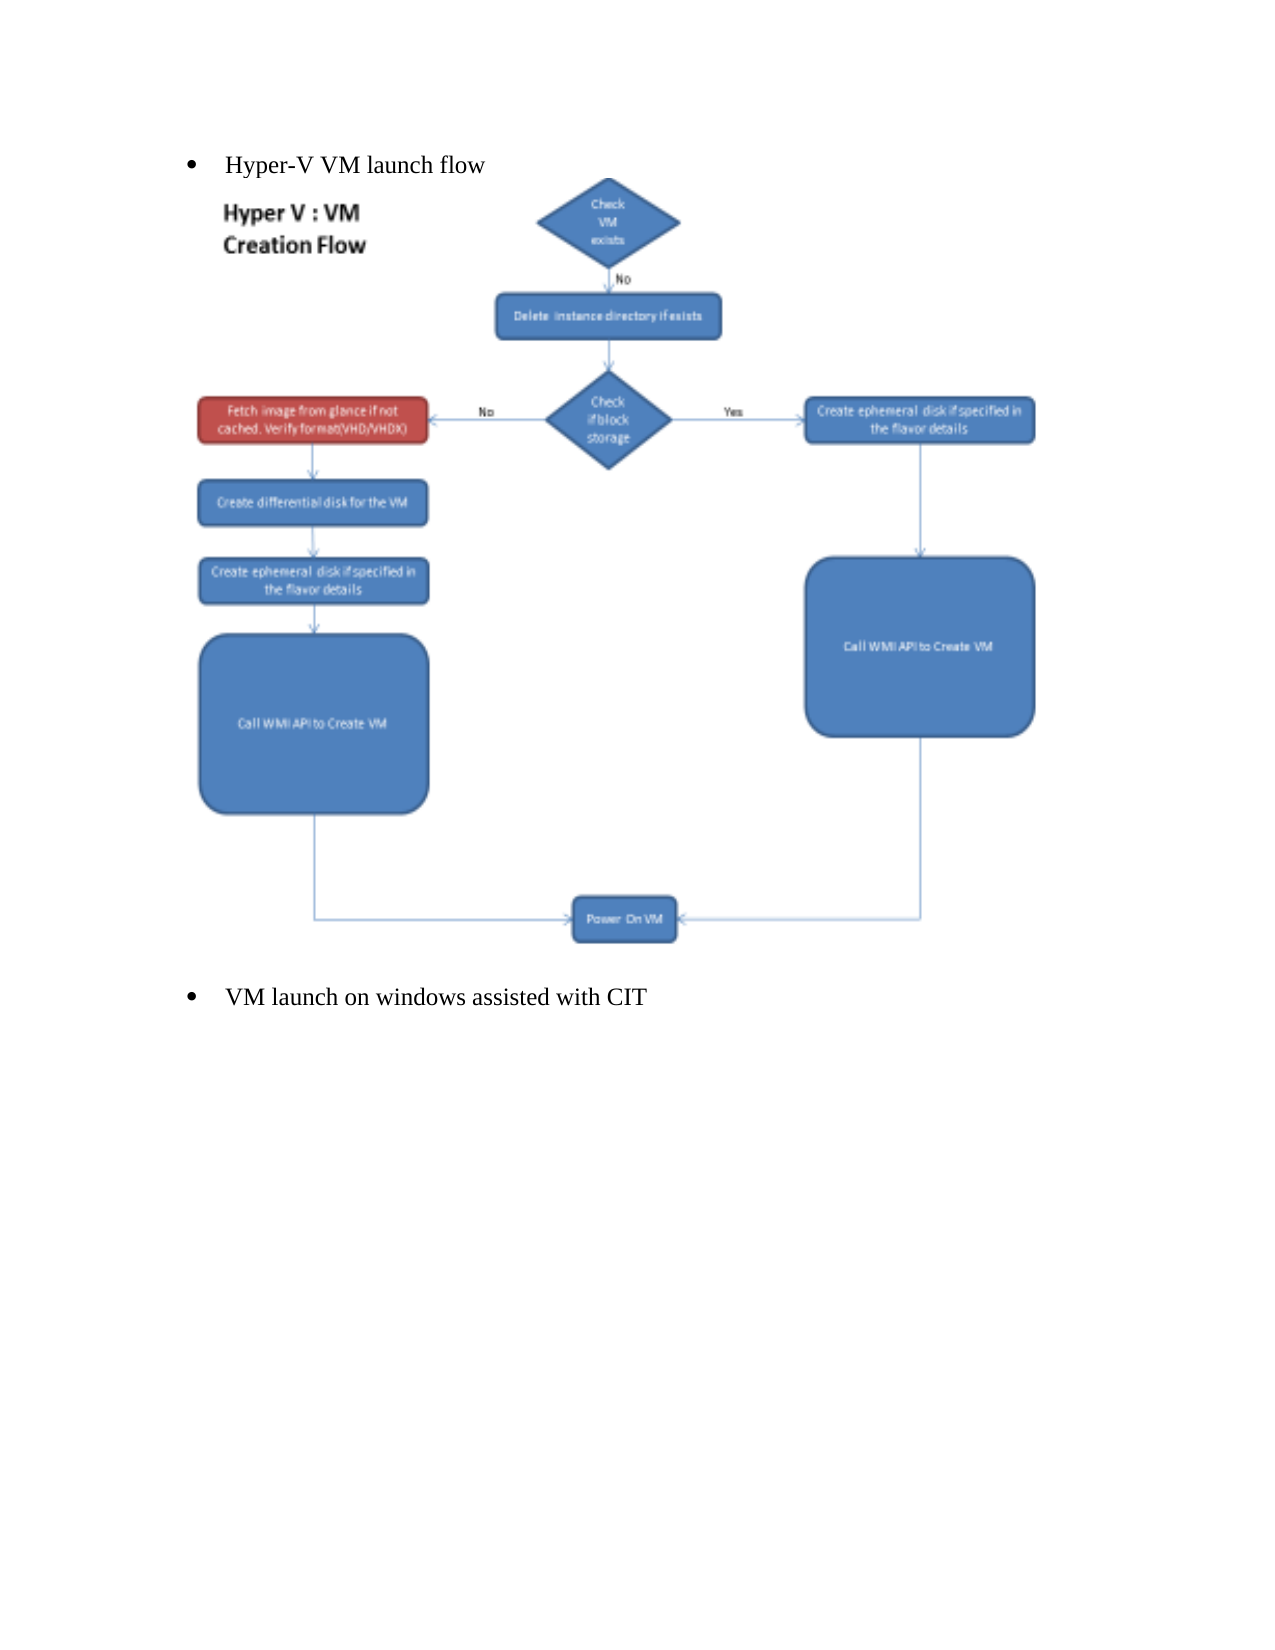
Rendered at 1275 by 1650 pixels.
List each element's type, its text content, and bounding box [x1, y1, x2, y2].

picture [150, 178, 1146, 982]
list VM launch on windows assisted with CIT [187, 982, 1125, 1011]
list Hyper-V VM launch flow [187, 150, 1125, 178]
